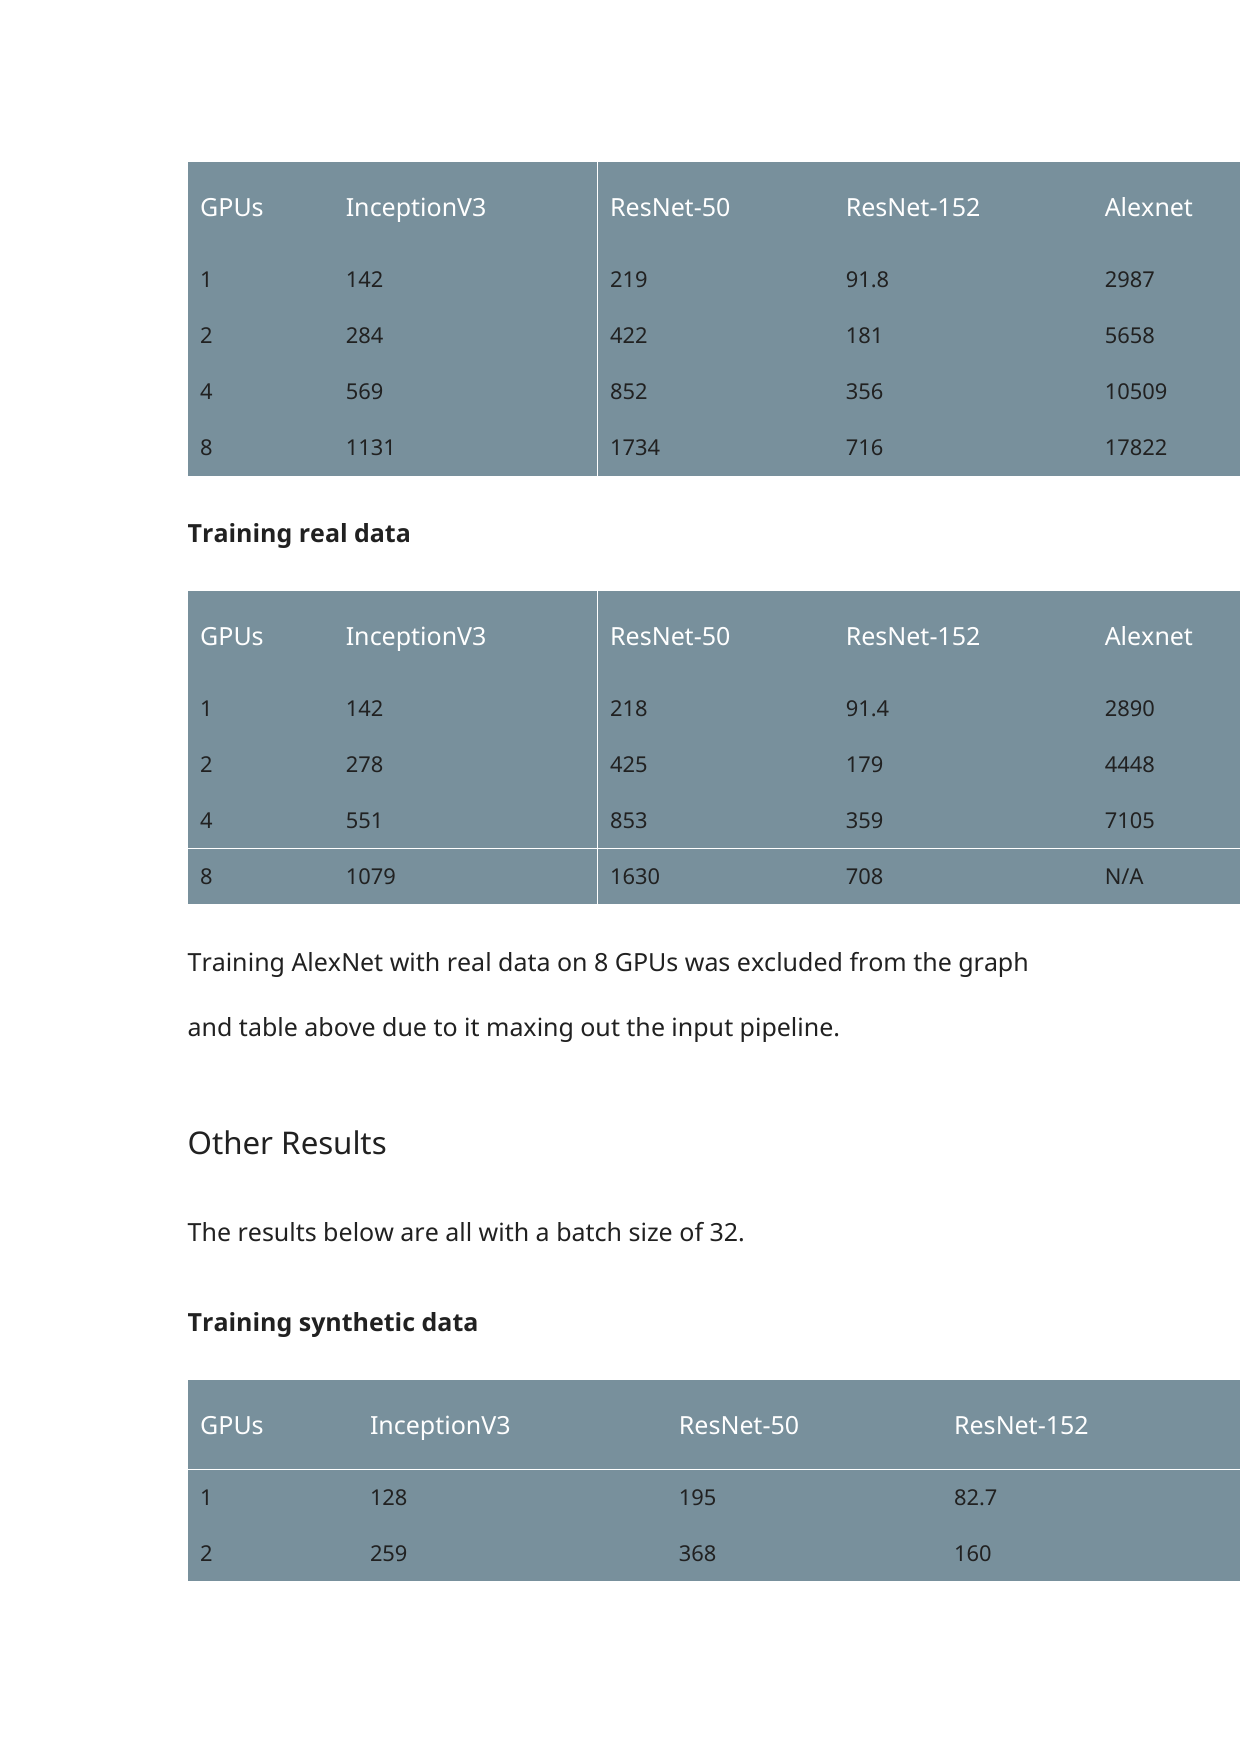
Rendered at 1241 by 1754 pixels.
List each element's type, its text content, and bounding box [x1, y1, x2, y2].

table_cell 1 [188, 681, 333, 737]
table_header GPUs [188, 1380, 357, 1469]
table_cell 17822 [1092, 420, 1240, 476]
table_cell 179 [833, 737, 1092, 793]
table_cell 5658 [1092, 308, 1240, 364]
table_cell 853 [598, 793, 833, 848]
table_cell 359 [833, 793, 1092, 848]
table_cell 91.4 [833, 681, 1092, 737]
table_cell 91.8 [833, 252, 1092, 308]
table_cell 181 [833, 308, 1092, 364]
table_cell 425 [598, 737, 833, 793]
table_cell 1630 [598, 849, 833, 904]
table_cell 10509 [1092, 364, 1240, 420]
table_cell 219 [598, 252, 833, 308]
table_header InceptionV3 [333, 162, 597, 252]
text Training real data [187, 501, 1053, 566]
table_cell 708 [833, 849, 1092, 904]
text Other Results [187, 1109, 1053, 1174]
table_cell 2 [188, 737, 333, 793]
table_header ResNet-152 [941, 1380, 1240, 1469]
table_cell 195 [666, 1470, 941, 1525]
table_cell 2987 [1092, 252, 1240, 308]
text Training AlexNet with real data on 8 GPUs was excluded from the graph and table above due to it maxing out the input pipeline. [187, 929, 1053, 1059]
table_header ResNet-50 [598, 591, 833, 681]
table_cell 368 [666, 1525, 941, 1581]
table_header ResNet-152 [833, 591, 1092, 681]
table_cell 284 [333, 308, 597, 364]
table_cell 2 [188, 1525, 357, 1581]
table_cell 1079 [333, 849, 597, 904]
table_cell 1 [188, 252, 333, 308]
table_cell 142 [333, 252, 597, 308]
table_cell 4448 [1092, 737, 1240, 793]
table_header GPUs [188, 162, 333, 252]
table_cell 142 [333, 681, 597, 737]
table_cell 2890 [1092, 681, 1240, 737]
table_cell 356 [833, 364, 1092, 420]
table_cell 278 [333, 737, 597, 793]
table_header InceptionV3 [333, 591, 597, 681]
table_cell 7105 [1092, 793, 1240, 848]
table_cell 4 [188, 364, 333, 420]
table_cell 1734 [598, 420, 833, 476]
table_header ResNet-50 [666, 1380, 941, 1469]
table_header ResNet-152 [833, 162, 1092, 252]
table_cell 716 [833, 420, 1092, 476]
table_cell N/A [1092, 849, 1240, 904]
table_cell 160 [941, 1525, 1240, 1581]
table_header Alexnet [1092, 591, 1240, 681]
table_cell 4 [188, 793, 333, 848]
table_cell 1131 [333, 420, 597, 476]
table_cell 82.7 [941, 1470, 1240, 1525]
table_cell 551 [333, 793, 597, 848]
text The results below are all with a batch size of 32. [187, 1199, 1053, 1264]
table_cell 128 [357, 1470, 666, 1525]
table_cell 852 [598, 364, 833, 420]
table_header Alexnet [1092, 162, 1240, 252]
table_header ResNet-50 [598, 162, 833, 252]
table_cell 218 [598, 681, 833, 737]
table_header GPUs [188, 591, 333, 681]
table_cell 8 [188, 849, 333, 904]
table_cell 422 [598, 308, 833, 364]
table_cell 8 [188, 420, 333, 476]
table_cell 259 [357, 1525, 666, 1581]
table_cell 2 [188, 308, 333, 364]
table_header InceptionV3 [357, 1380, 666, 1469]
table_cell 1 [188, 1470, 357, 1525]
table_cell 569 [333, 364, 597, 420]
text Training synthetic data [187, 1289, 1053, 1354]
